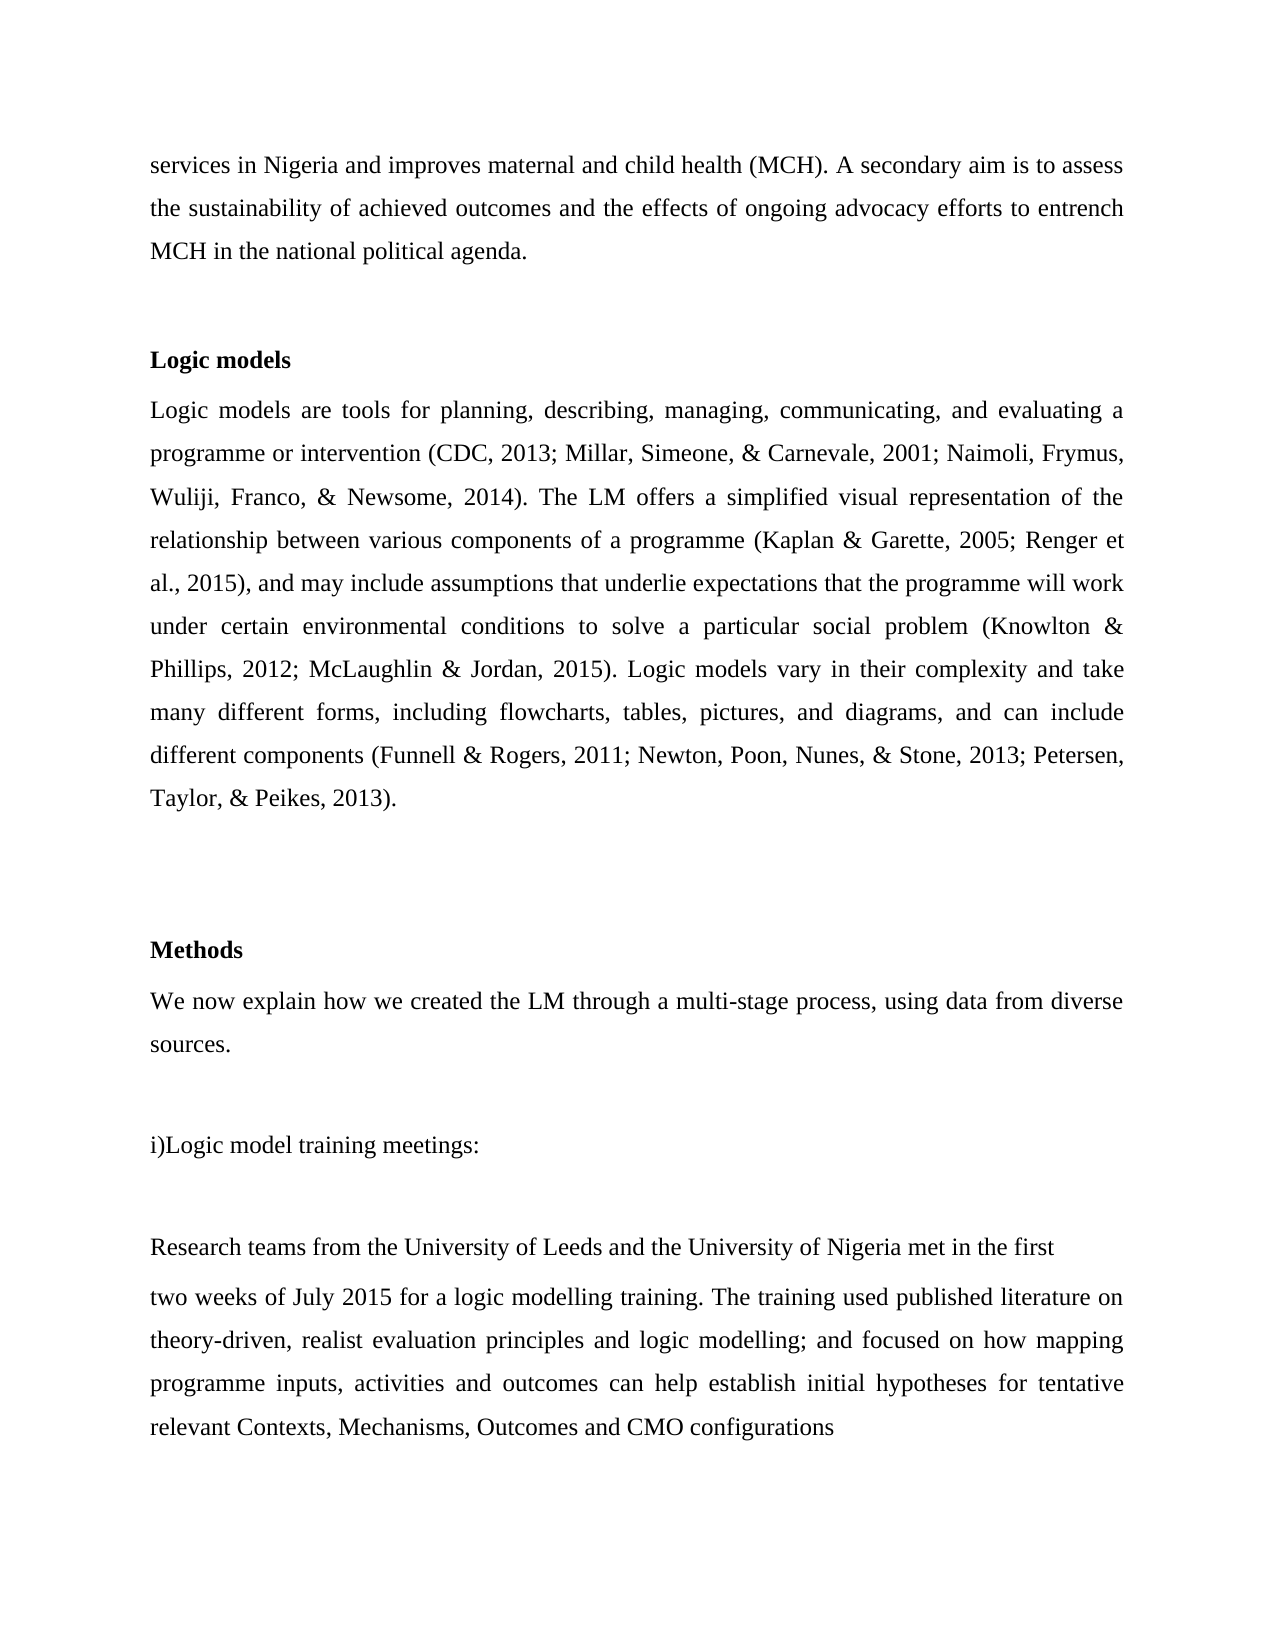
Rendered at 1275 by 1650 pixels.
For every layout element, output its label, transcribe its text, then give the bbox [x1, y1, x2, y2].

text two weeks of July 2015 for a logic modelling training. The training used published literature on theory-driven, realist evaluation principles and logic modelling; and focused on how mapping programme inputs, activities and outcomes can help establish initial hypotheses for tentative relevant Contexts, Mechanisms, Outcomes and CMO configurations [150, 1282, 1125, 1440]
text Logic models [150, 345, 1125, 373]
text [150, 150, 1125, 265]
text i)Logic model training meetings: [150, 1130, 1125, 1159]
text We now explain how we created the LM through a multi-stage process, using data from diverse sources. [150, 986, 1125, 1058]
text Methods [150, 935, 1125, 964]
text Logic models are tools for planning, describing, managing, communicating, and evaluating a programme or intervention (CDC, 2013; Millar, Simeone, & Carnevale, 2001; Naimoli, Frymus, Wuliji, Franco, & Newsome, 2014). The LM offers a simplified visual representation of the relationship between various components of a programme (Kaplan & Garette, 2005; Renger et al., 2015), and may include assumptions that underlie expectations that the programme will work under certain environmental conditions to solve a particular social problem (Knowlton & Phillips, 2012; McLaughlin & Jordan, 2015). Logic models vary in their complexity and take many different forms, including flowcharts, tables, pictures, and diagrams, and can include different components (Funnell & Rogers, 2011; Newton, Poon, Nunes, & Stone, 2013; Petersen, Taylor, & Peikes, 2013). [150, 395, 1125, 812]
text Research teams from the University of Leeds and the University of Nigeria met in the first [150, 1232, 1125, 1260]
